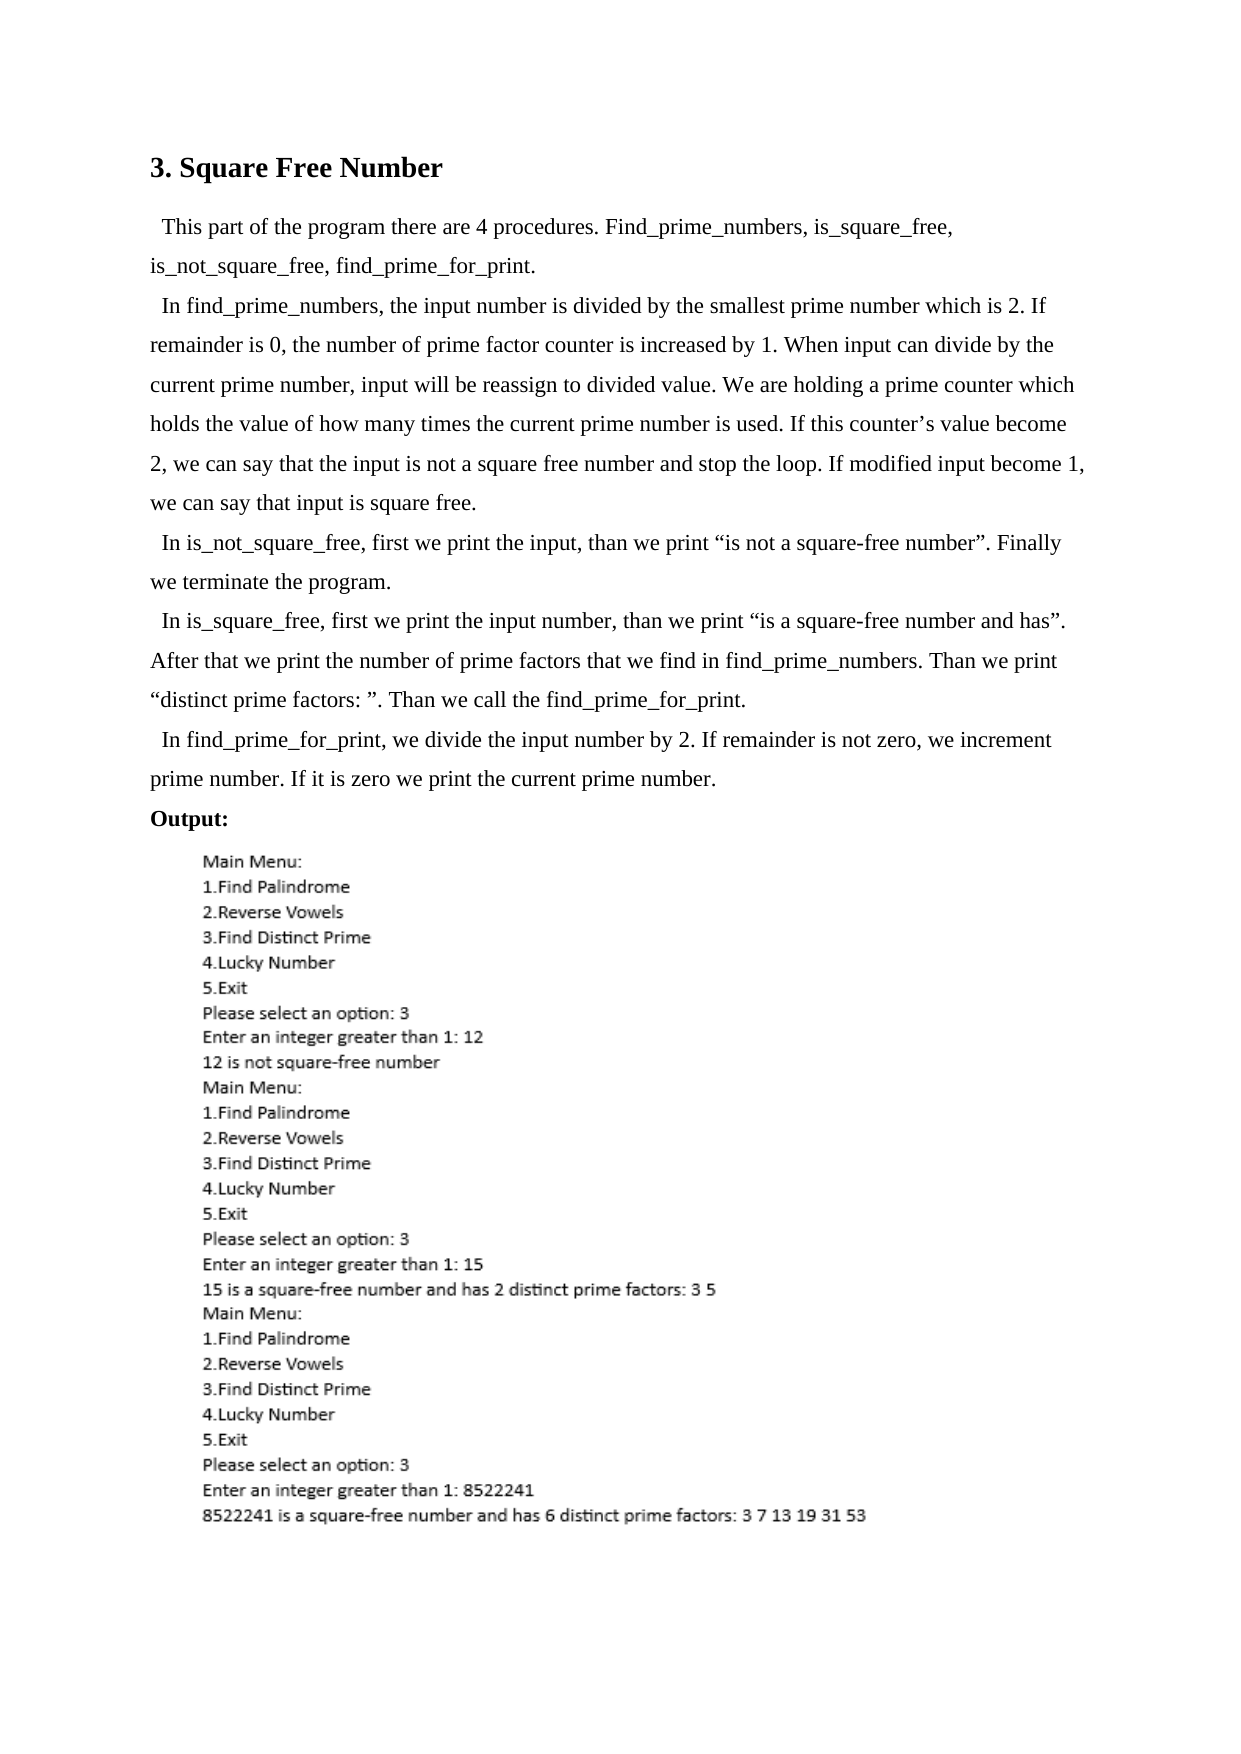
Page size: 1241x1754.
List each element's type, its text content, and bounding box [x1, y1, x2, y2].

text In is_square_free, first we print the input number, than we print “is a square-free number and has”. After that we print the number of prime factors that we find in find_prime_numbers. Than we print “distinct prime factors: ”. Than we call the find_prime_for_print. [150, 608, 1090, 713]
text In find_prime_for_print, we divide the input number by 2. If remainder is not zero, we increment prime number. If it is zero we print the current prime number. [150, 726, 1090, 792]
text In is_not_square_free, first we print the input, than we print “is not a square-free number”. Finally we terminate the program. [150, 529, 1090, 594]
text In find_prime_numbers, the input number is divided by the smallest prime number which is 2. If remainder is 0, the number of prime factor counter is increased by 1. When input can divide by the current prime number, input will be reassign to divided value. We are holding a prime counter which holds the value of how many times the current prime number is used. If this counter’s value become 2, we can say that the input is not a square free number and stop the loop. If modified input become 1, we can say that input is square free. [150, 292, 1090, 516]
picture [187, 850, 883, 1538]
text This part of the program there are 4 procedures. Find_prime_numbers, is_square_free, is_not_square_free, find_prime_for_print. [150, 213, 1090, 279]
text 3. Square Free Number [150, 150, 1090, 183]
text Output: [150, 805, 1090, 831]
